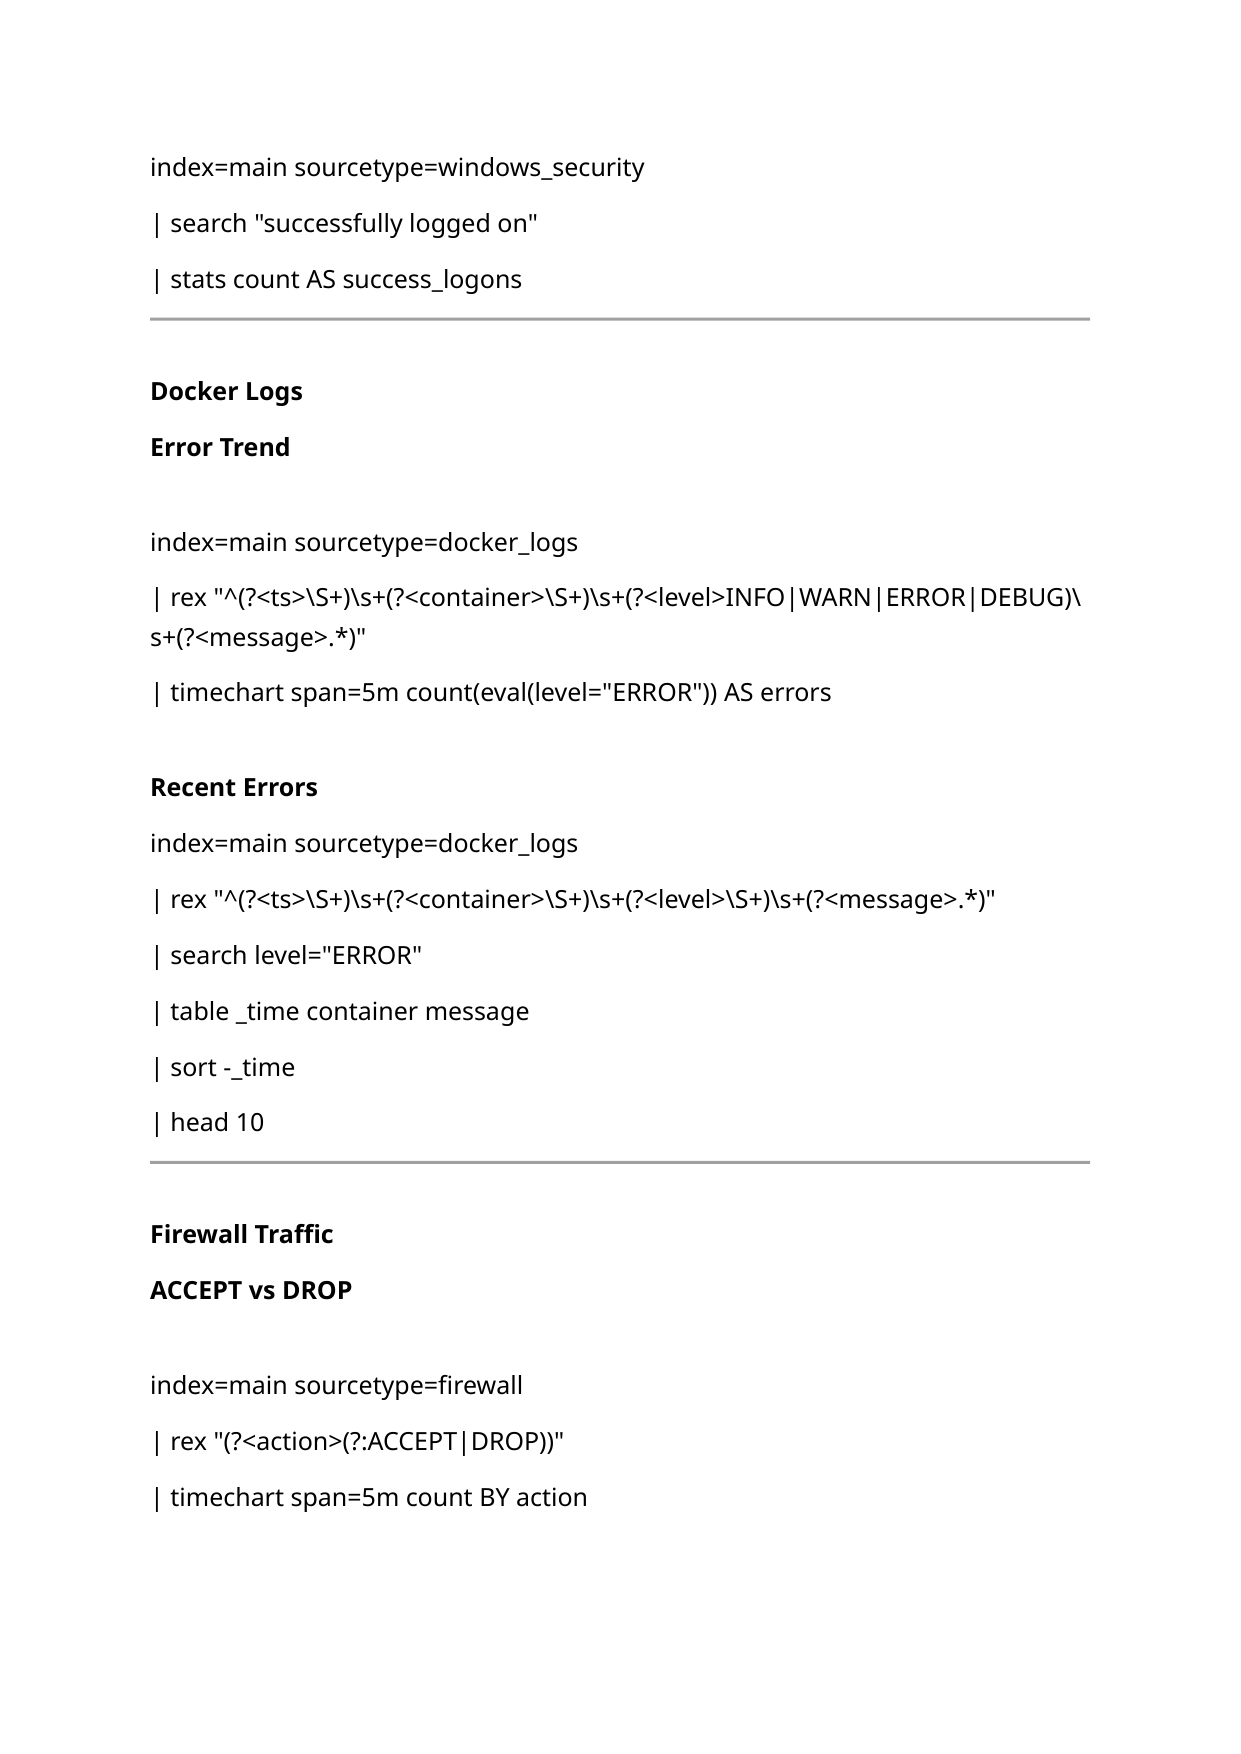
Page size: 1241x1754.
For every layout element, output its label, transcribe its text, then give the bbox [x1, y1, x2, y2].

text | search "successfully logged on" [150, 206, 1090, 240]
text index=main sourcetype=docker_logs [150, 524, 1090, 558]
text Docker Logs [150, 373, 1090, 407]
text | rex "(?<action>(?:ACCEPT|DROP))" [150, 1423, 1090, 1457]
text | head 10 [150, 1105, 1090, 1139]
text index=main sourcetype=windows_security [150, 150, 1090, 184]
text | search level="ERROR" [150, 937, 1090, 972]
text | rex "^(?<ts>\S+)\s+(?<container>\S+)\s+(?<level>\S+)\s+(?<message>.*)" [150, 882, 1090, 916]
text Firewall Traffic [150, 1217, 1090, 1251]
text Recent Errors [150, 770, 1090, 804]
text index=main sourcetype=firewall [150, 1367, 1090, 1402]
text | table _time container message [150, 993, 1090, 1027]
text | timechart span=5m count(eval(level="ERROR")) AS errors [150, 675, 1090, 748]
text | stats count AS success_logons [150, 262, 1090, 296]
text | sort -_time [150, 1049, 1090, 1083]
text | timechart span=5m count BY action [150, 1479, 1090, 1552]
text index=main sourcetype=docker_logs [150, 826, 1090, 860]
text Error Trend [150, 429, 1090, 502]
text ACCEPT vs DROP [150, 1272, 1090, 1346]
text | rex "^(?<ts>\S+)\s+(?<container>\S+)\s+(?<level>INFO|WARN|ERROR|DEBUG)\s+(?<message>.*)" [150, 580, 1090, 653]
